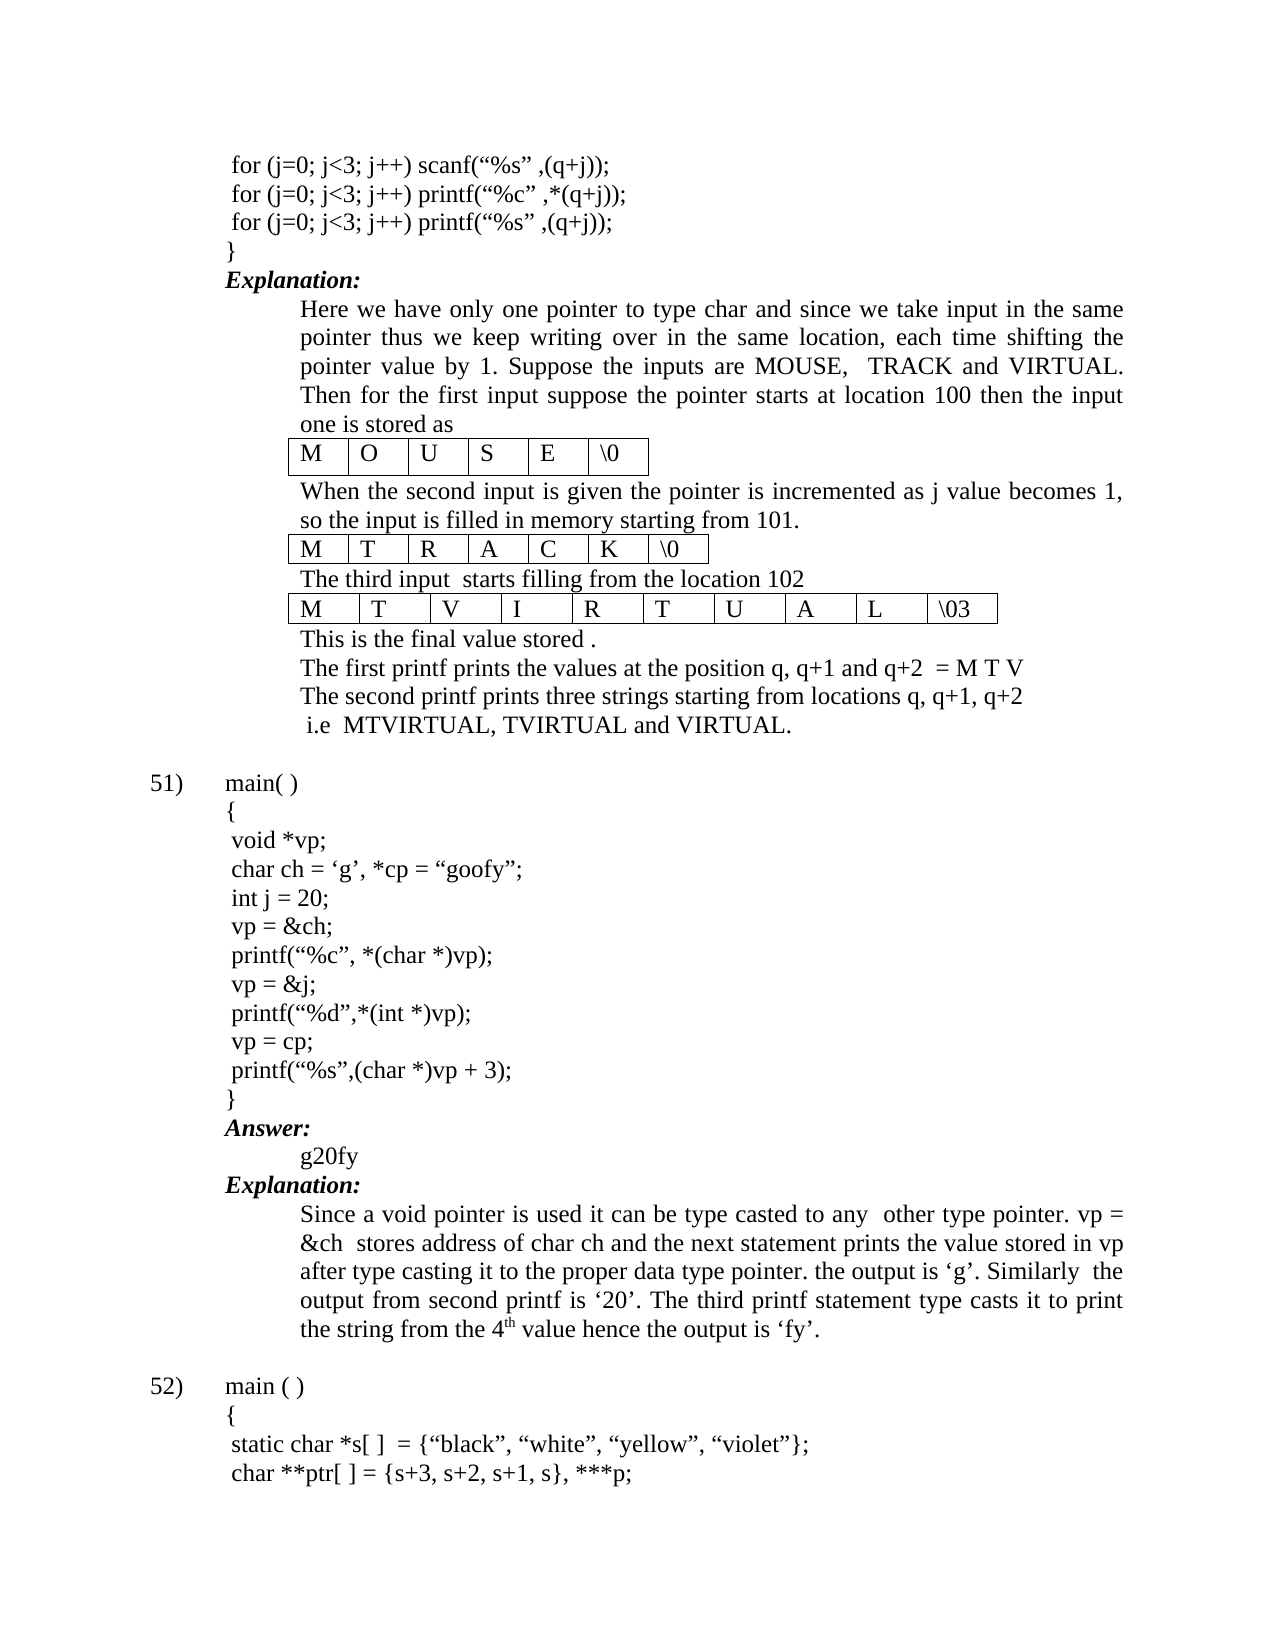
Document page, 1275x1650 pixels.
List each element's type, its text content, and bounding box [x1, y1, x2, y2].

table_header \0 [589, 439, 648, 475]
table_header M [289, 535, 348, 563]
table_header L [857, 594, 927, 623]
table_header U [409, 439, 468, 475]
table_header O [349, 439, 408, 475]
text vp = cp; [150, 1026, 1125, 1055]
text printf(“%c”, *(char *)vp); [150, 940, 1125, 969]
table_header U [715, 594, 785, 623]
table_header M [289, 439, 348, 475]
text char **ptr[ ] = {s+3, s+2, s+1, s}, ***p; [150, 1458, 1125, 1486]
table_header T [349, 535, 408, 563]
text vp = &ch; [150, 911, 1125, 940]
text Answer: [150, 1113, 1125, 1141]
text Explanation: [150, 265, 1125, 294]
text for (j=0; j<3; j++) scanf(“%s” ,(q+j)); [150, 150, 1125, 179]
table_header A [786, 594, 856, 623]
table_header R [573, 594, 643, 623]
text 51) main( ) [150, 768, 1125, 796]
table_header E [529, 439, 588, 475]
text Here we have only one pointer to type char and since we take input in the same pointer thus we keep writing over in the same location, each time shifting the pointer value by 1. Suppose the inputs are MOUSE, TRACK and VIRTUAL. Then for the first input suppose the pointer starts at location 100 then the input one is stored as [300, 294, 1125, 437]
text The third input starts filling from the location 102 [225, 564, 1125, 593]
table_header K [589, 535, 648, 563]
table_header A [469, 535, 528, 563]
table_header \0 [649, 535, 708, 563]
table_header R [409, 535, 468, 563]
text i.e MTVIRTUAL, TVIRTUAL and VIRTUAL. [262, 710, 1125, 739]
text When the second input is given the pointer is incremented as j value becomes 1, so the input is filled in memory starting from 101. [300, 476, 1125, 533]
text The first printf prints the values at the position q, q+1 and q+2 = M T V [225, 653, 1125, 681]
text void *vp; [150, 825, 1125, 854]
text int j = 20; [150, 883, 1125, 911]
text static char *s[ ] = {“black”, “white”, “yellow”, “violet”}; [150, 1429, 1125, 1458]
text This is the final value stored . [262, 624, 1125, 653]
text Since a void pointer is used it can be type casted to any other type pointer. vp = &ch stores address of char ch and the next statement prints the value stored in vp after type casting it to the proper data type pointer. the output is ‘g’. Similarly the output from second printf is ‘20’. The third printf statement type casts it to print the string from the 4th value hence the output is ‘fy’. [300, 1199, 1125, 1343]
table_header \03 [928, 594, 997, 623]
text printf(“%d”,*(int *)vp); [150, 998, 1125, 1026]
table_header V [431, 594, 501, 623]
text { [150, 796, 1125, 825]
table_header M [289, 594, 359, 623]
table_header C [529, 535, 588, 563]
text 52) main ( ) [150, 1371, 1125, 1400]
text Explanation: [150, 1170, 1125, 1199]
text vp = &j; [150, 969, 1125, 998]
table_header I [502, 594, 572, 623]
table_header T [360, 594, 430, 623]
text g20fy [150, 1141, 1125, 1170]
text The second printf prints three strings starting from locations q, q+1, q+2 [225, 681, 1125, 710]
text printf(“%s”,(char *)vp + 3); [150, 1055, 1125, 1084]
table_header T [644, 594, 714, 623]
table_header S [469, 439, 528, 475]
text for (j=0; j<3; j++) printf(“%c” ,*(q+j)); [150, 179, 1125, 207]
text } [150, 1084, 1125, 1113]
text { [150, 1400, 1125, 1429]
text for (j=0; j<3; j++) printf(“%s” ,(q+j)); [150, 207, 1125, 236]
text char ch = ‘g’, *cp = “goofy”; [150, 854, 1125, 883]
text } [150, 236, 1125, 265]
